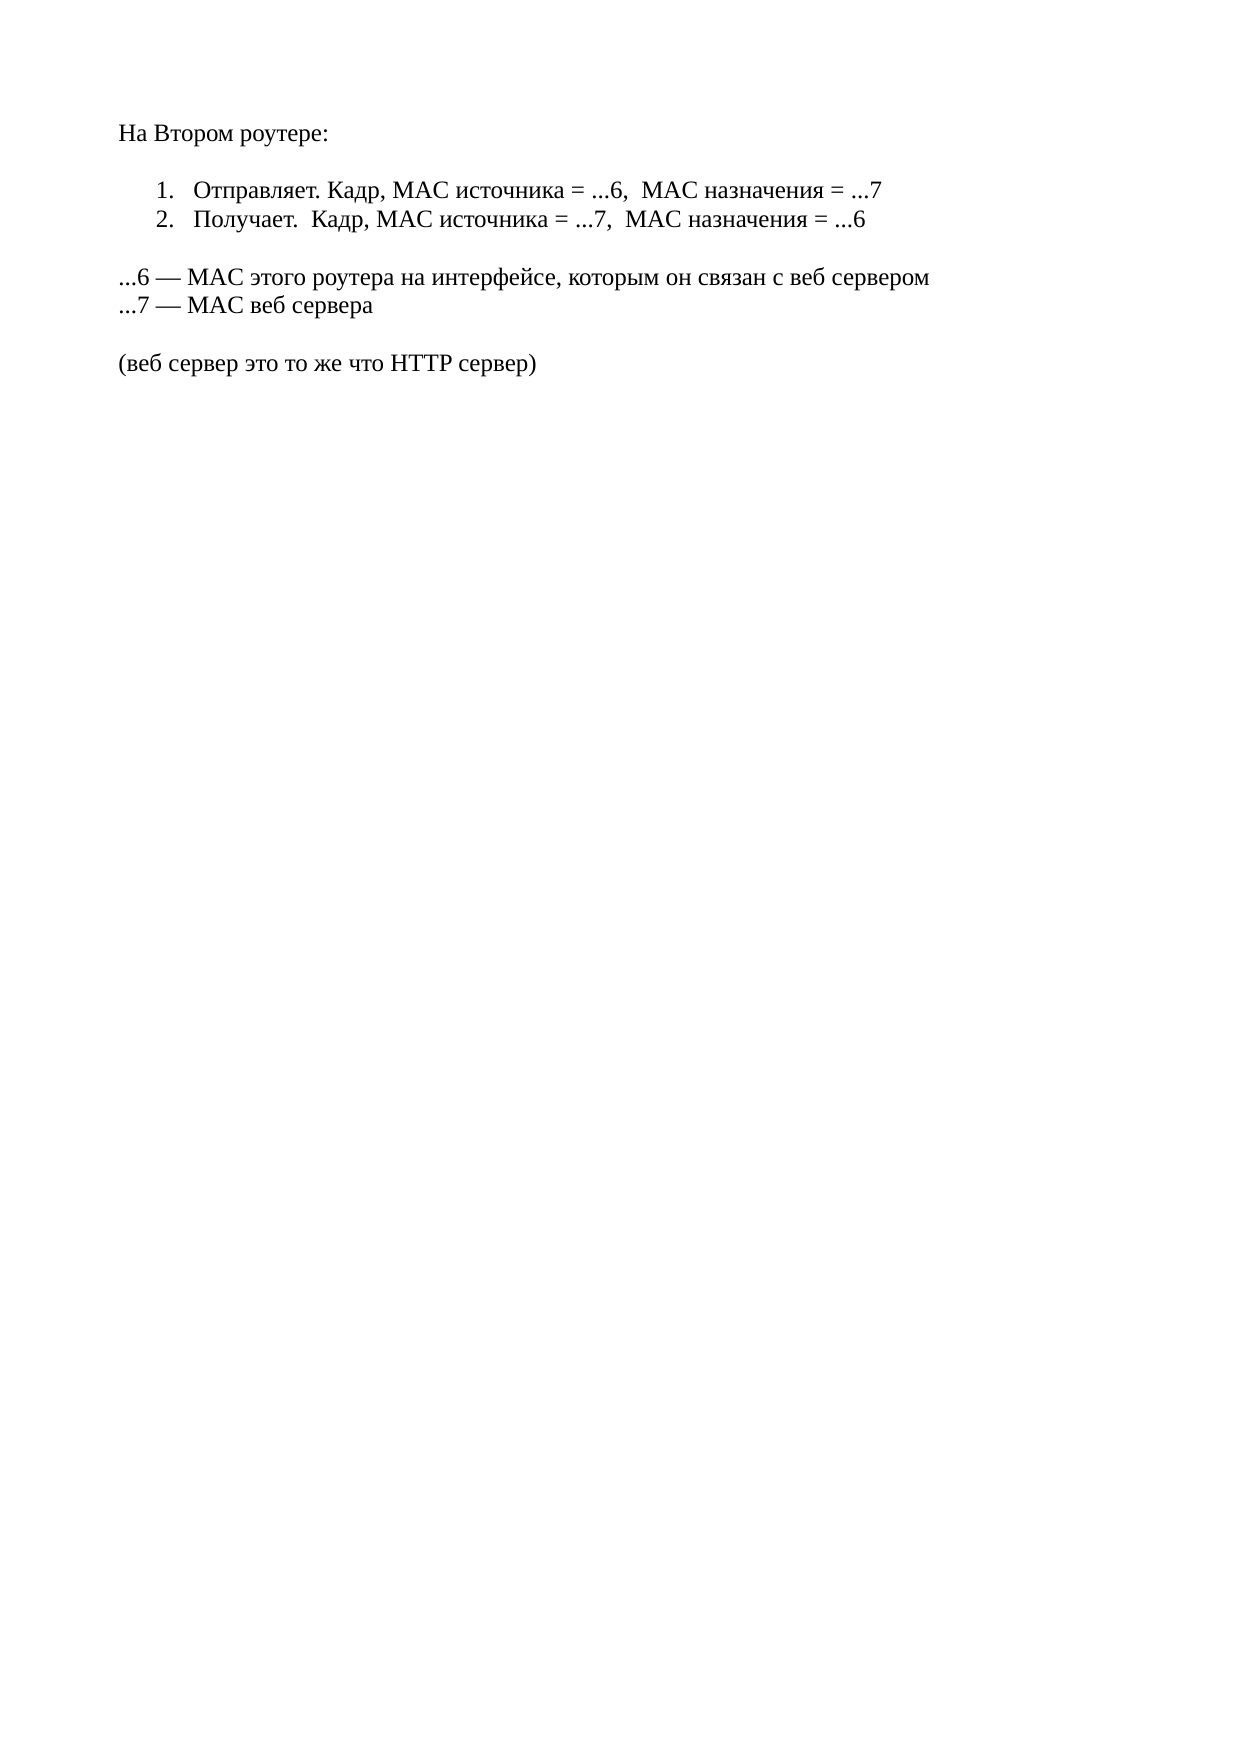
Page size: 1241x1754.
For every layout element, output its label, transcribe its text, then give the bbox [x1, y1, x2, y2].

list Получает. Кадр, MAC источника = ...7, MAC назначения = ...6 [156, 204, 1122, 233]
text На Втором роутере: [118, 118, 1122, 147]
text ...7 — MAC веб сервера [118, 291, 1122, 319]
list Отправляет. Кадр, MAC источника = ...6, MAC назначения = ...7 [156, 176, 1122, 204]
text ...6 — MAC этого роутера на интерфейсе, которым он связан с веб сервером [118, 262, 1122, 291]
text (веб сервер это то же что HTTP сервер) [118, 348, 1122, 377]
